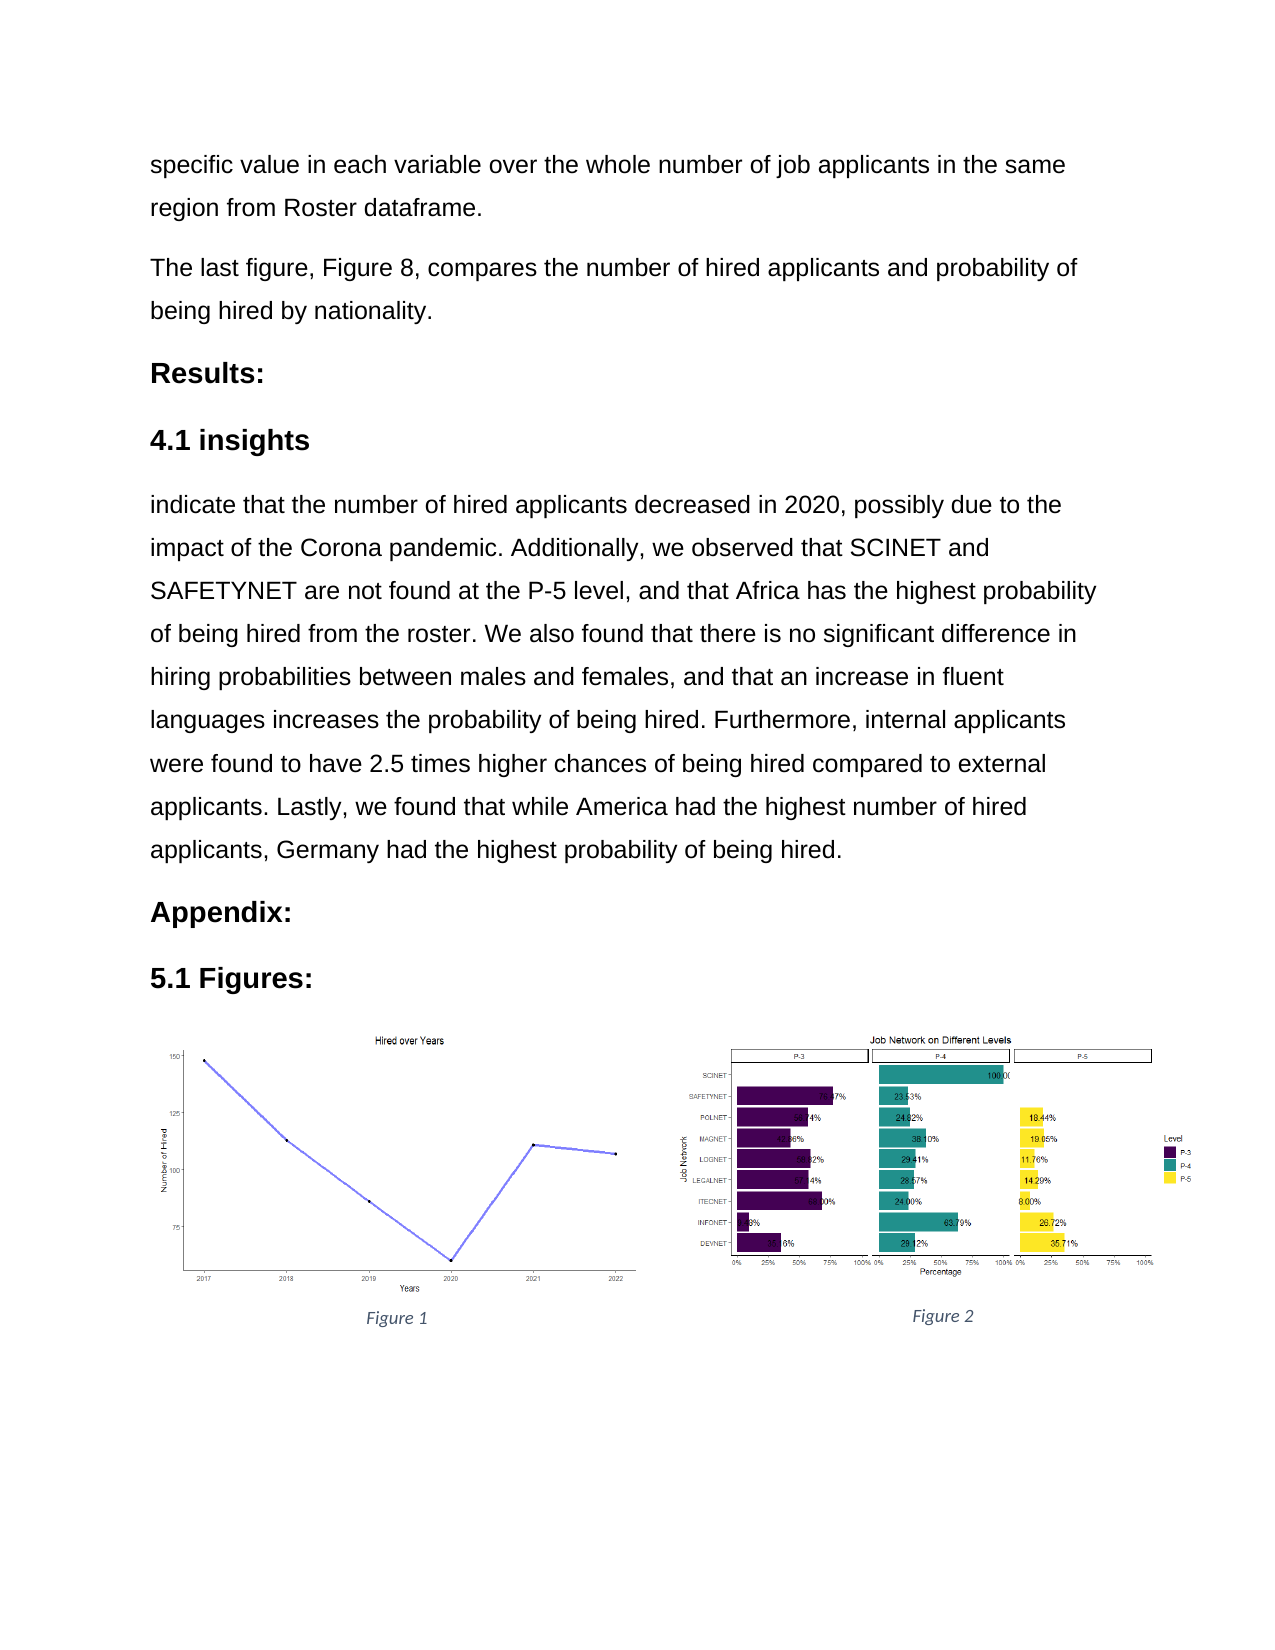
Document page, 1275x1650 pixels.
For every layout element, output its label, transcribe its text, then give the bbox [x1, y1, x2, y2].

text Results: [150, 356, 1125, 389]
text indicate that the number of hired applicants decreased in 2020, possibly due to the impact of the Corona pandemic. Additionally, we observed that SCINET and SAFETYNET are not found at the P-5 level, and that Africa has the highest probability of being hired from the roster. We also found that there is no significant difference in hiring probabilities between males and females, and that an increase in fluent languages increases the probability of being hired. Furthermore, internal applicants were found to have 2.5 times higher chances of being hired compared to external applicants. Lastly, we found that while America had the highest number of hired applicants, Germany had the highest probability of being hired. [150, 490, 1125, 863]
text 4.1 insights [150, 423, 1125, 456]
text 5.1 Figures: [150, 962, 1125, 995]
picture [156, 1031, 640, 1297]
picture [675, 1031, 1199, 1280]
text The last figure, Figure 8, compares the number of hired applicants and probability of being hired by nationality. [150, 253, 1125, 325]
text Appendix: [150, 894, 1125, 928]
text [150, 150, 1125, 222]
